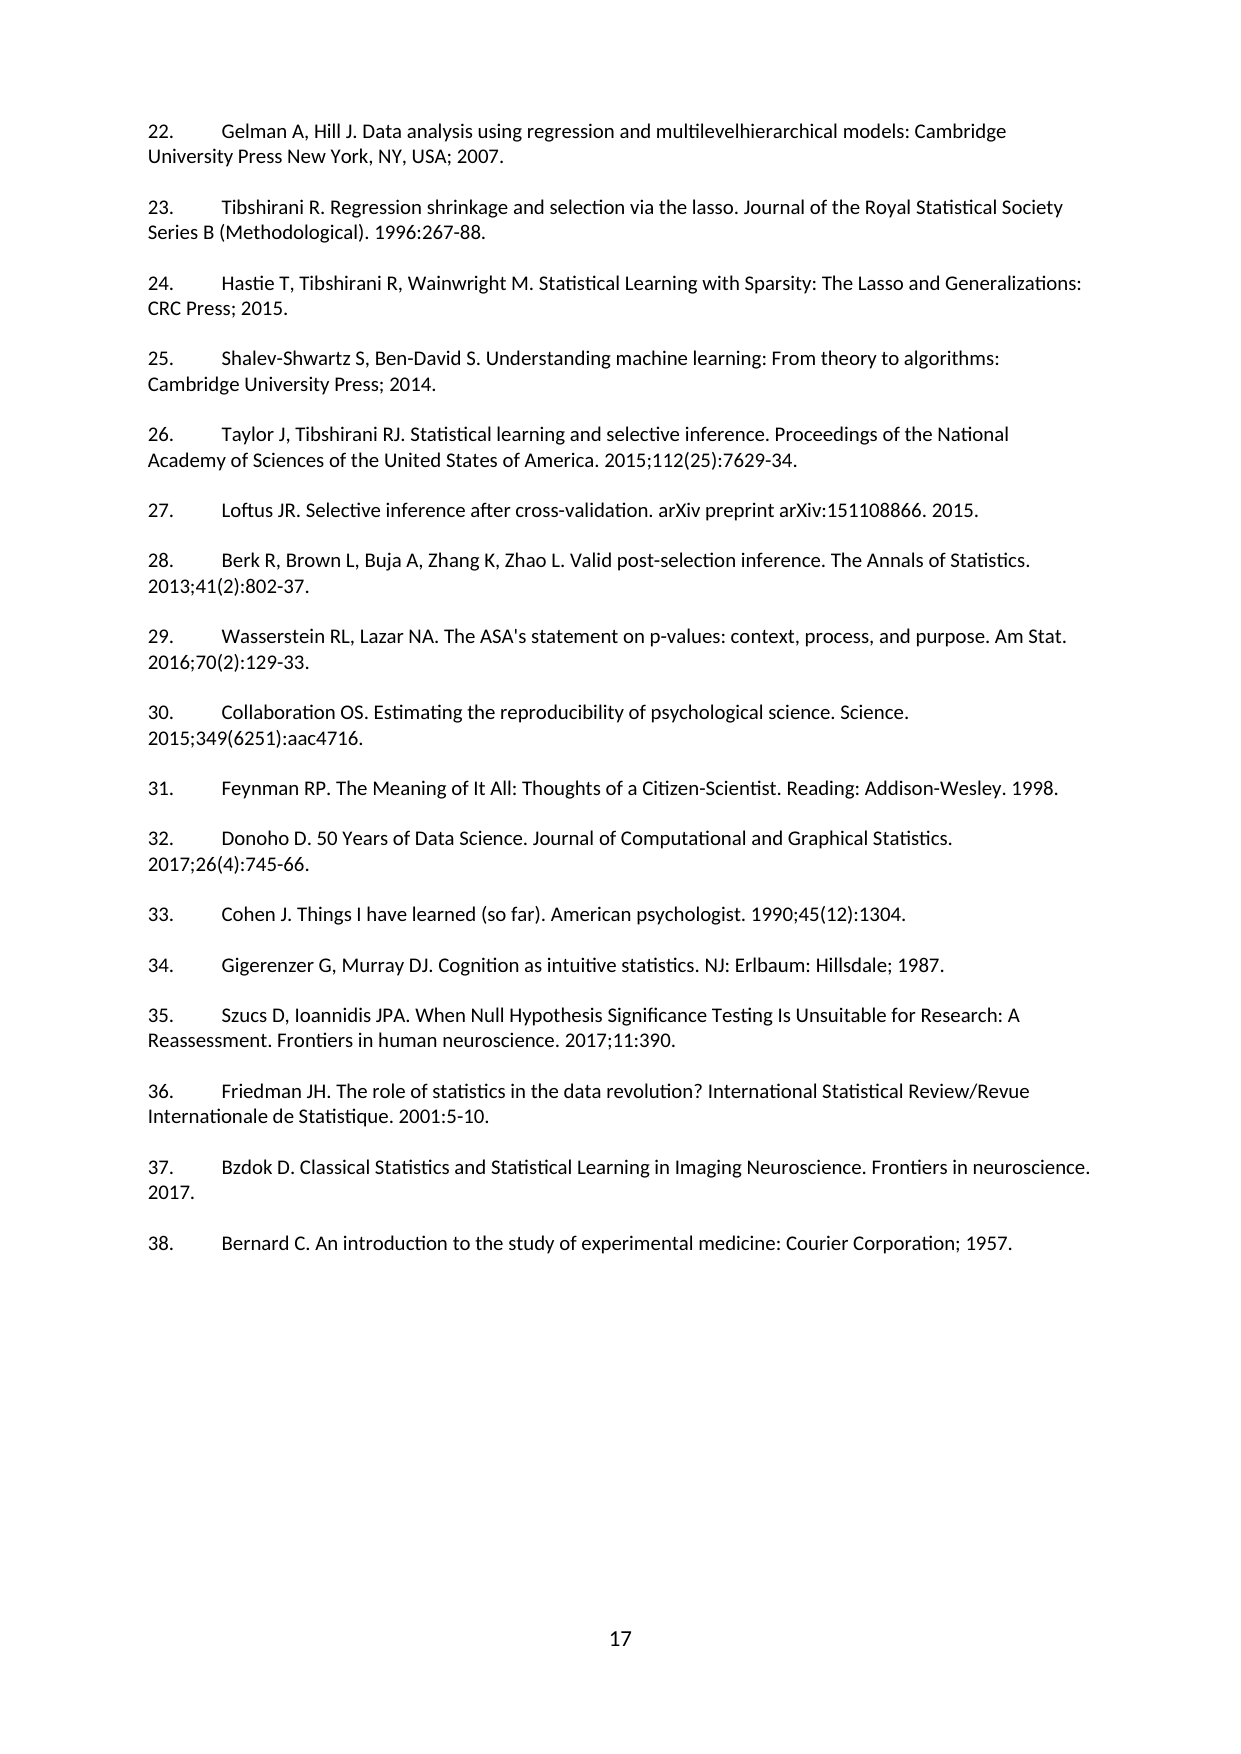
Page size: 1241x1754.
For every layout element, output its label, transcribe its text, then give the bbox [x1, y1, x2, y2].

text 34. Gigerenzer G, Murray DJ. Cognition as intuitive statistics. NJ: Erlbaum: Hillsdale; 1987. [148, 952, 1092, 977]
text 38. Bernard C. An introduction to the study of experimental medicine: Courier Corporation; 1957. [148, 1230, 1092, 1255]
text 22. Gelman A, Hill J. Data analysis using regression and multilevelhierarchical models: Cambridge University Press New York, NY, USA; 2007. [148, 118, 1092, 169]
text 33. Cohen J. Things I have learned (so far). American psychologist. 1990;45(12):1304. [148, 901, 1092, 927]
text 29. Wasserstein RL, Lazar NA. The ASA's statement on p-values: context, process, and purpose. Am Stat. 2016;70(2):129-33. [148, 623, 1092, 674]
text 25. Shalev-Shwartz S, Ben-David S. Understanding machine learning: From theory to algorithms: Cambridge University Press; 2014. [148, 346, 1092, 396]
text 32. Donoho D. 50 Years of Data Science. Journal of Computational and Graphical Statistics. 2017;26(4):745-66. [148, 826, 1092, 876]
text 28. Berk R, Brown L, Buja A, Zhang K, Zhao L. Valid post-selection inference. The Annals of Statistics. 2013;41(2):802-37. [148, 548, 1092, 598]
text 24. Hastie T, Tibshirani R, Wainwright M. Statistical Learning with Sparsity: The Lasso and Generalizations: CRC Press; 2015. [148, 270, 1092, 321]
text 30. Collaboration OS. Estimating the reproducibility of psychological science. Science. 2015;349(6251):aac4716. [148, 699, 1092, 750]
text 31. Feynman RP. The Meaning of It All: Thoughts of a Citizen-Scientist. Reading: Addison-Wesley. 1998. [148, 775, 1092, 801]
text 35. Szucs D, Ioannidis JPA. When Null Hypothesis Significance Testing Is Unsuitable for Research: A Reassessment. Frontiers in human neuroscience. 2017;11:390. [148, 1002, 1092, 1053]
text 27. Loftus JR. Selective inference after cross-validation. arXiv preprint arXiv:151108866. 2015. [148, 497, 1092, 523]
text 36. Friedman JH. The role of statistics in the data revolution? International Statistical Review/Revue Internationale de Statistique. 2001:5-10. [148, 1078, 1092, 1129]
text 37. Bzdok D. Classical Statistics and Statistical Learning in Imaging Neuroscience. Frontiers in neuroscience. 2017. [148, 1154, 1092, 1205]
text 23. Tibshirani R. Regression shrinkage and selection via the lasso. Journal of the Royal Statistical Society Series B (Methodological). 1996:267-88. [148, 194, 1092, 245]
text 26. Taylor J, Tibshirani RJ. Statistical learning and selective inference. Proceedings of the National Academy of Sciences of the United States of America. 2015;112(25):7629-34. [148, 421, 1092, 472]
